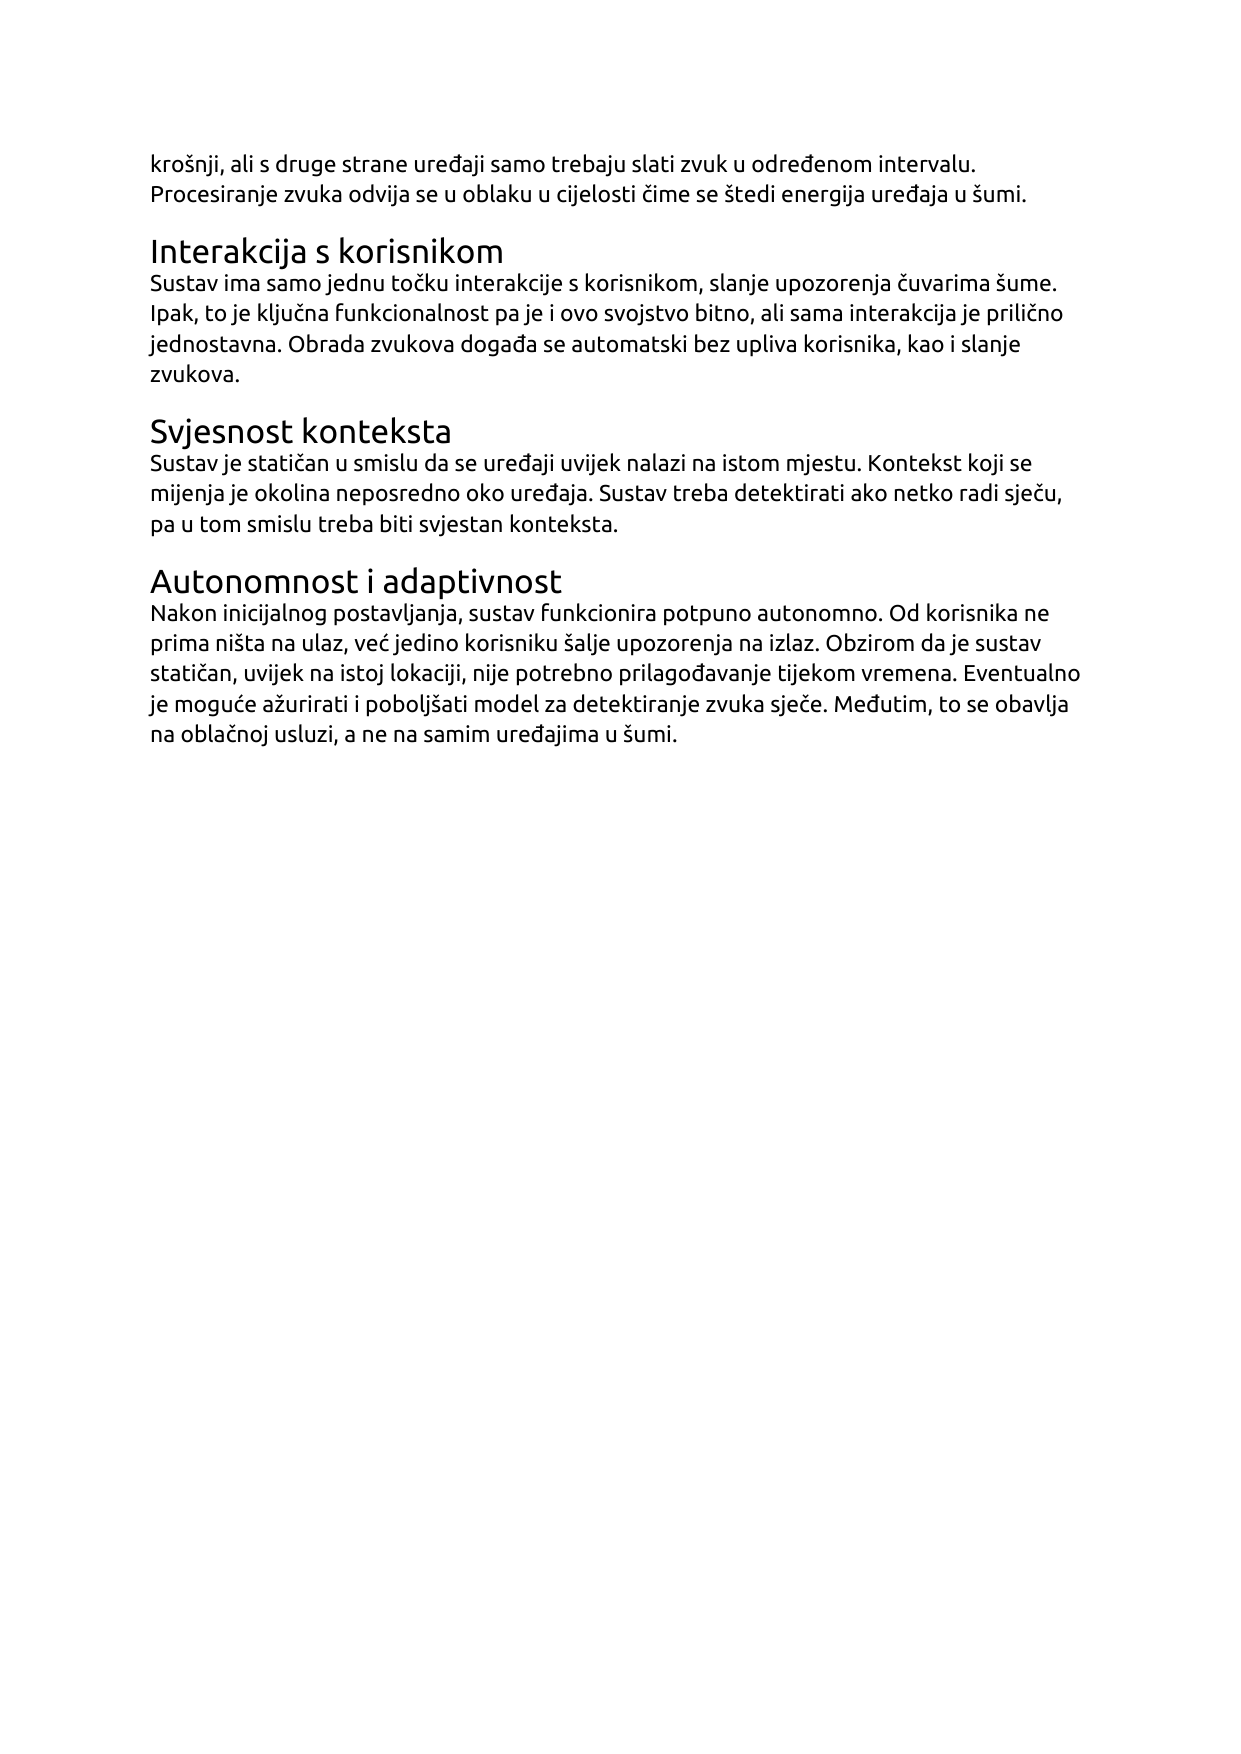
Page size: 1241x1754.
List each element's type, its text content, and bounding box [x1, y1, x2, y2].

text Sustav ima samo jednu točku interakcije s korisnikom, slanje upozorenja čuvarima šume. Ipak, to je ključna funkcionalnost pa je i ovo svojstvo bitno, ali sama interakcija je prilično jednostavna. Obrada zvukova događa se automatski bez upliva korisnika, kao i slanje zvukova. [150, 269, 1090, 387]
subtitle Autonomnost i adaptivnost [150, 561, 1090, 599]
text Nakon inicijalnog postavljanja, sustav funkcionira potpuno autonomno. Od korisnika ne prima ništa na ulaz, već jedino korisniku šalje upozorenja na izlaz. Obzirom da je sustav statičan, uvijek na istoj lokaciji, nije potrebno prilagođavanje tijekom vremena. Eventualno je moguće ažurirati i poboljšati model za detektiranje zvuka sječe. Međutim, to se obavlja na oblačnoj usluzi, a ne na samim uređajima u šumi. [150, 599, 1090, 747]
text Sustav je statičan u smislu da se uređaji uvijek nalazi na istom mjestu. Kontekst koji se mijenja je okolina neposredno oko uređaja. Sustav treba detektirati ako netko radi sječu, pa u tom smislu treba biti svjestan konteksta. [150, 449, 1090, 536]
subtitle Interakcija s korisnikom [150, 231, 1090, 269]
subtitle Svjesnost konteksta [150, 411, 1090, 449]
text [150, 150, 1090, 207]
